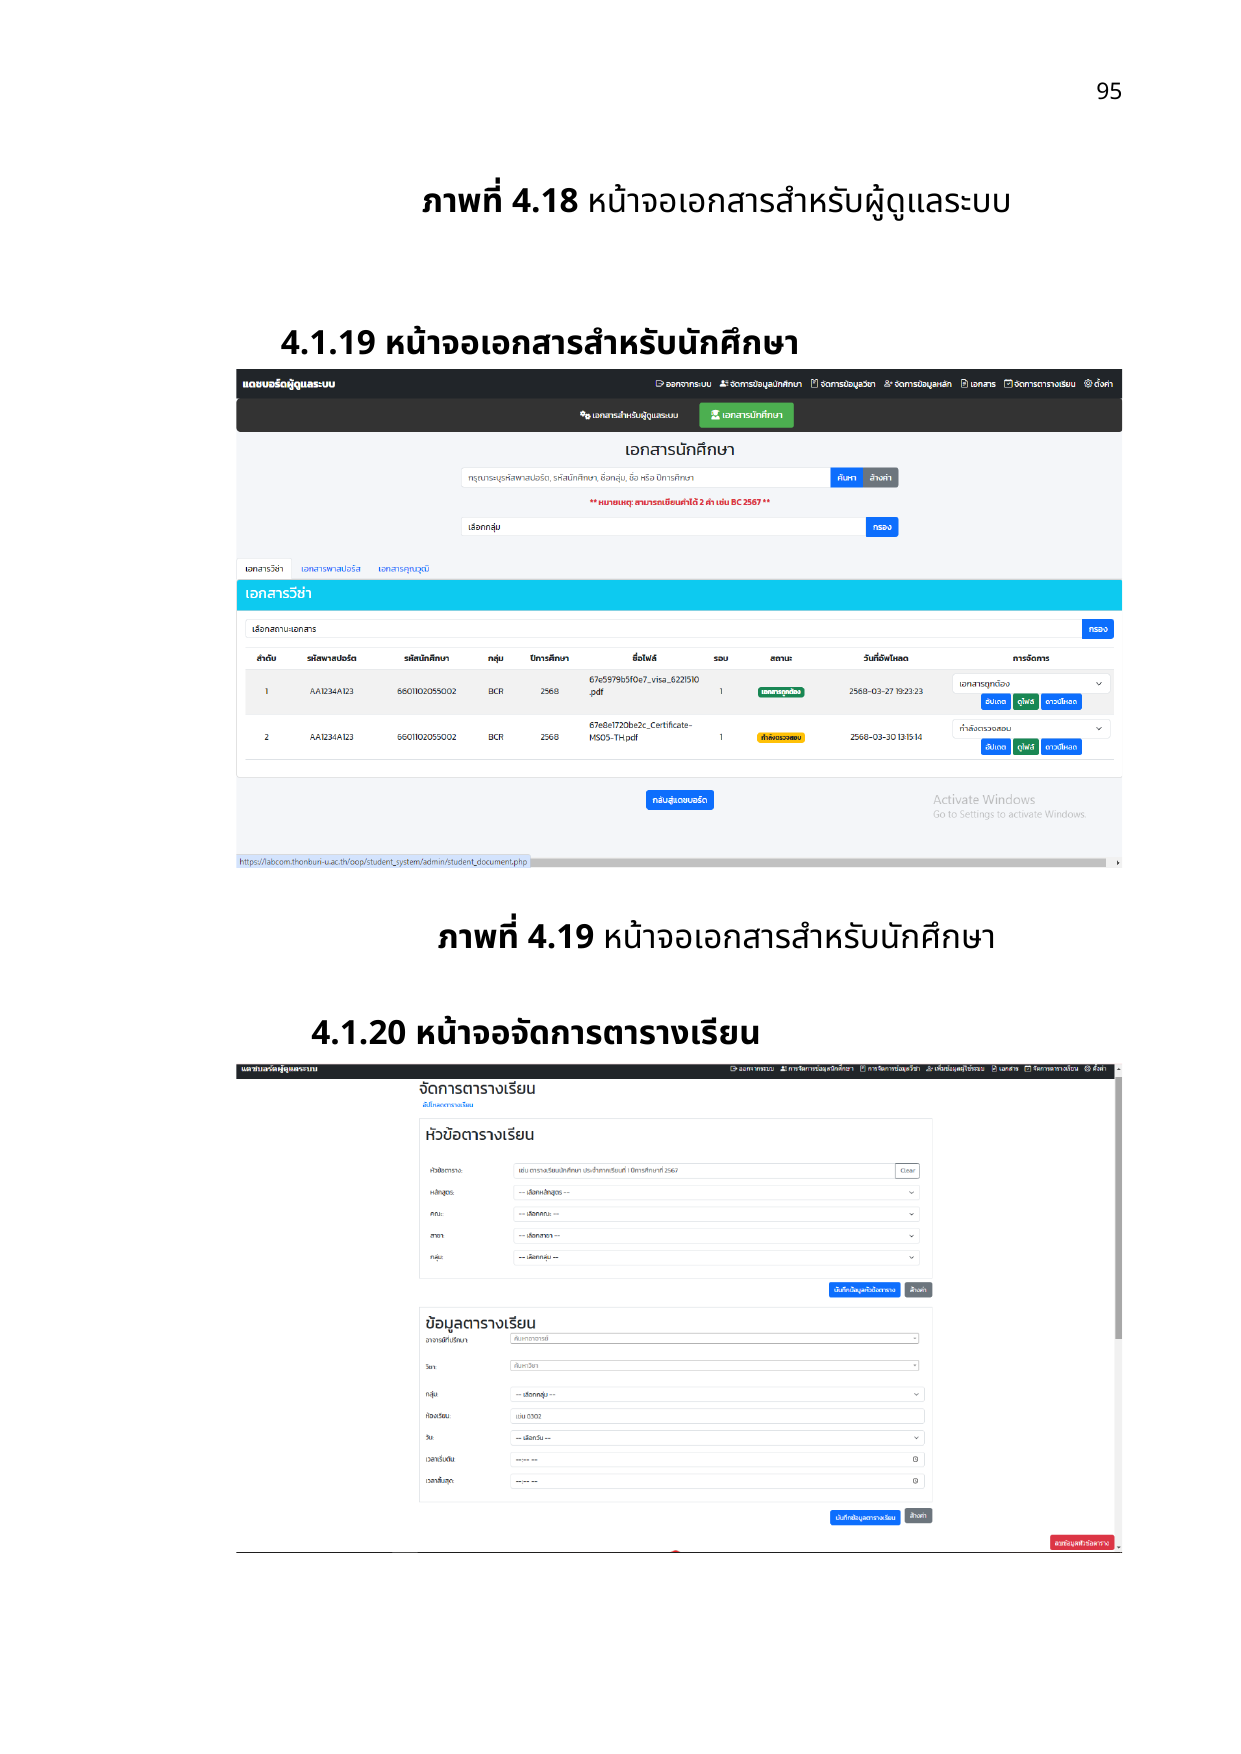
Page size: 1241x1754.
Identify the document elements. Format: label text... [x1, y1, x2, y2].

picture [236, 369, 1123, 868]
list ภาพที่ 4.18 หน้าจอเอกสารสำหรับผู้ดูแลระบบ [311, 177, 1122, 228]
picture [236, 1063, 1123, 1553]
text 4.1.19 หน้าจอเอกสารสำหรับนักศึกษา [236, 319, 1122, 369]
list 4.1.20 หน้าจอจัดการตารางเรียน [311, 1009, 1122, 1059]
list ภาพที่ 4.19 หน้าจอเอกสารสำหรับนักศึกษา [311, 913, 1122, 963]
